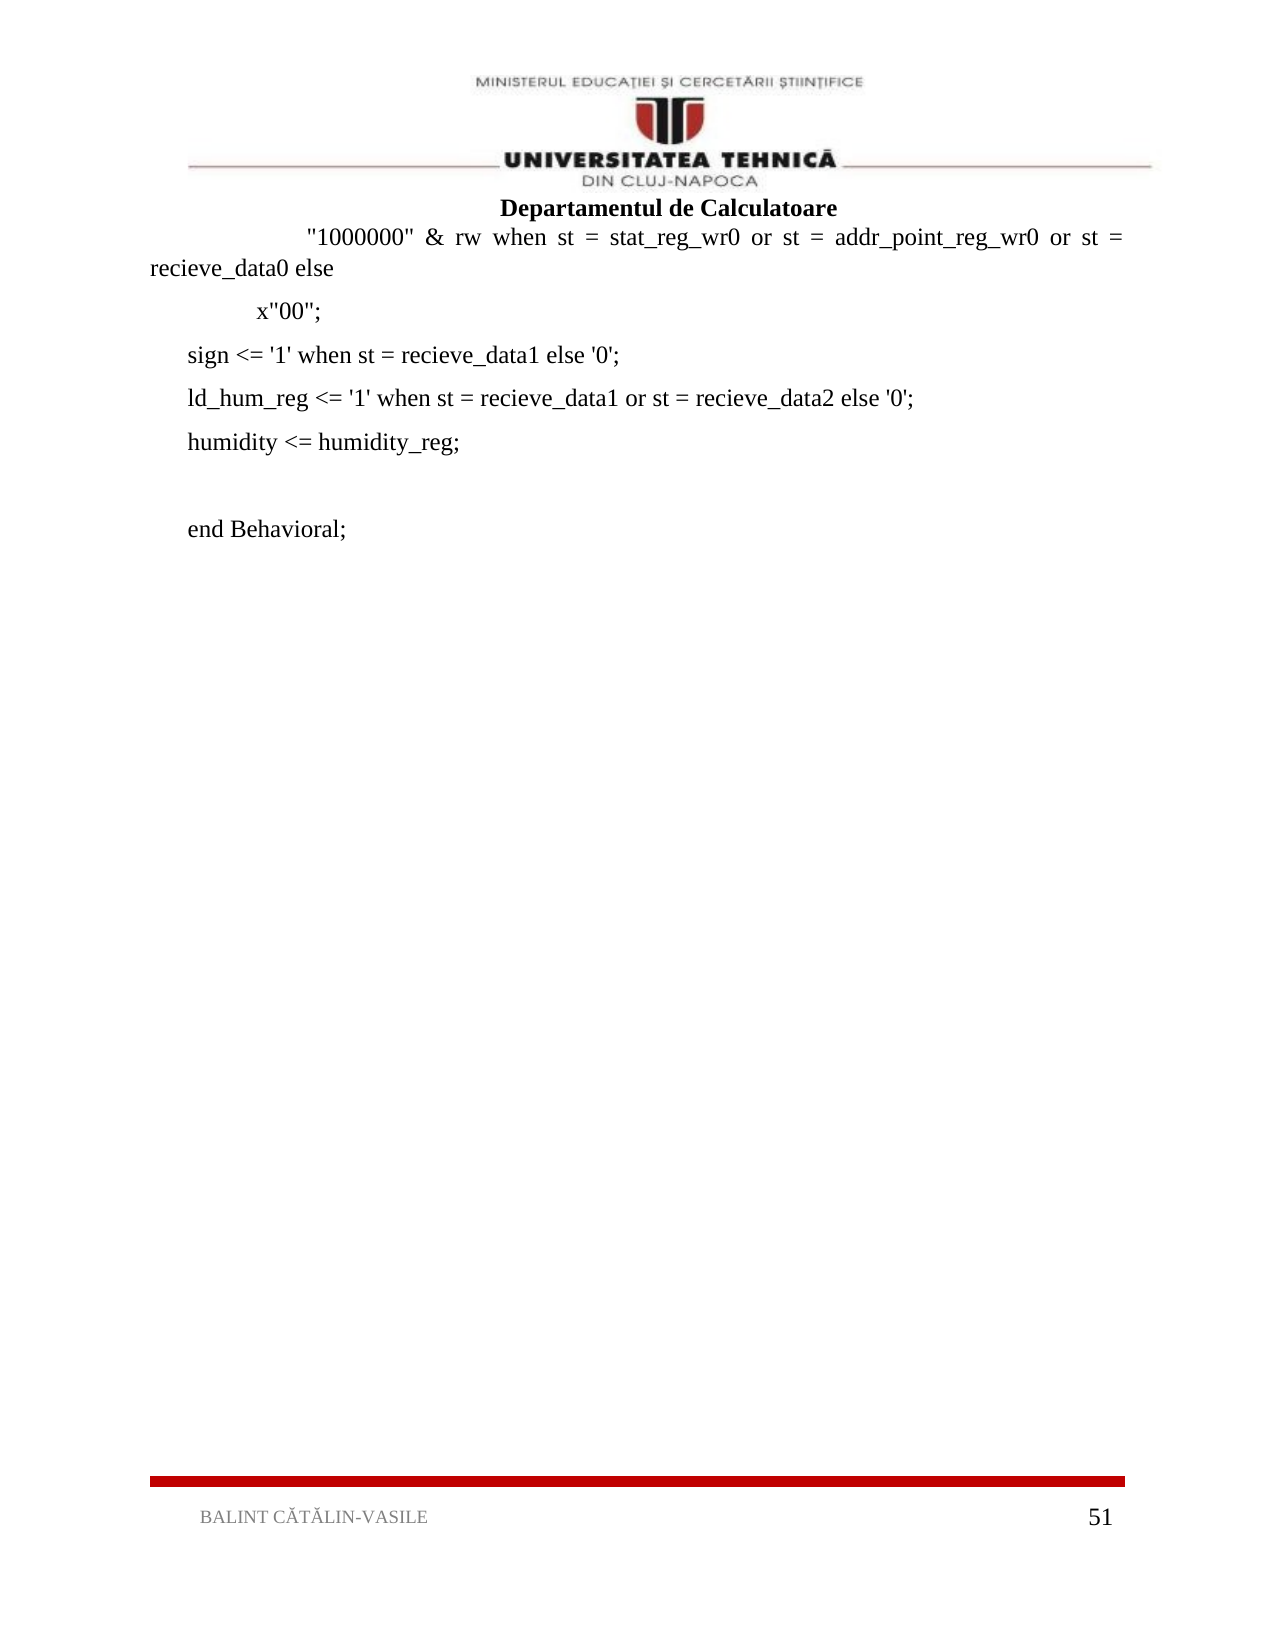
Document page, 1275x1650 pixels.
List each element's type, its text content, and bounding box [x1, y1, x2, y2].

text sign <= '1' when st = recieve_data1 else '0'; [150, 340, 1125, 368]
text x"00"; [150, 296, 1125, 325]
text end Behavioral; [150, 514, 1125, 543]
text ld_hum_reg <= '1' when st = recieve_data1 or st = recieve_data2 else '0'; [150, 383, 1125, 412]
picture [187, 75, 1163, 193]
text humidity <= humidity_reg; [150, 427, 1125, 456]
text "1000000" & rw when st = stat_reg_wr0 or st = addr_point_reg_wr0 or st = recieve_data0 else [150, 222, 1125, 281]
